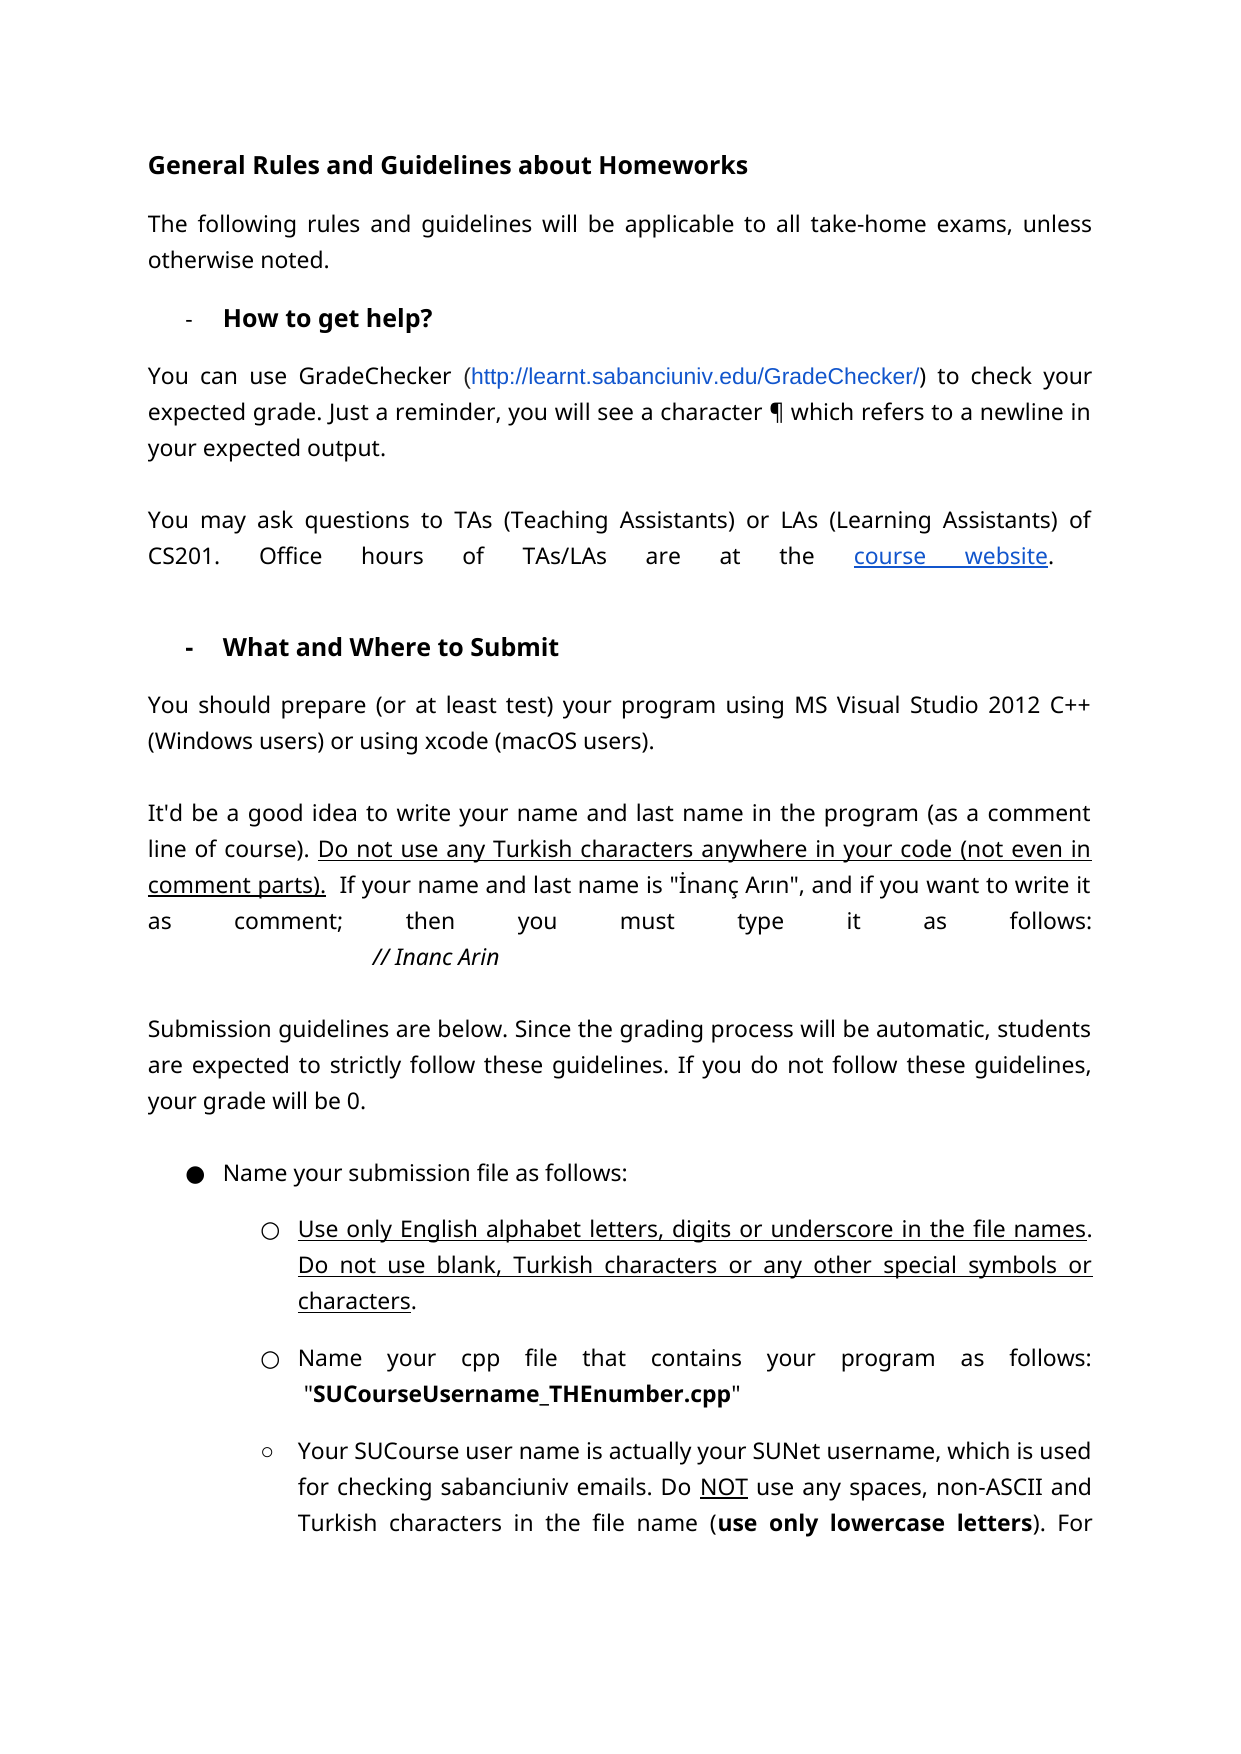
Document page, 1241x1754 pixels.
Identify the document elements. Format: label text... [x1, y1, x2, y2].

text Submission guidelines are below. Since the grading process will be automatic, students are expected to strictly follow these guidelines. If you do not follow these guidelines, your grade will be 0. [148, 1013, 1093, 1116]
list How to get help? [185, 300, 1093, 334]
text You should prepare (or at least test) your program using MS Visual Studio 2012 C++ (Windows users) or using xcode (macOS users). [148, 689, 1093, 757]
text It'd be a good idea to write your name and last name in the program (as a comment line of course). Do not use any Turkish characters anywhere in your code (not even in comment parts). If your name and last name is "İnanç Arın", and if you want to write it as comment; then you must type it as follows: // Inanc Arin [148, 797, 1093, 972]
list What and Where to Submit [185, 629, 1093, 663]
list Use only English alphabet letters, digits or underscore in the file names. Do not use blank, Turkish characters or any other special symbols or characters. [260, 1213, 1093, 1316]
text General Rules and Guidelines about Homeworks [148, 148, 1093, 182]
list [260, 1435, 1093, 1538]
text You can use GradeChecker (http://learnt.sabanciuniv.edu/GradeChecker/) to check your expected grade. Just a reminder, you will see a character ¶ which refers to a newline in your expected output. [148, 360, 1093, 463]
text The following rules and guidelines will be applicable to all take-home exams, unless otherwise noted. [148, 208, 1093, 275]
list Name your cpp file that contains your program as follows: "SUCourseUsername_THEnumber.cpp" [260, 1342, 1093, 1409]
text You may ask questions to TAs (Teaching Assistants) or LAs (Learning Assistants) of CS201. Office hours of TAs/LAs are at the course website. [148, 504, 1093, 604]
list Name your submission file as follows: [185, 1157, 1093, 1188]
